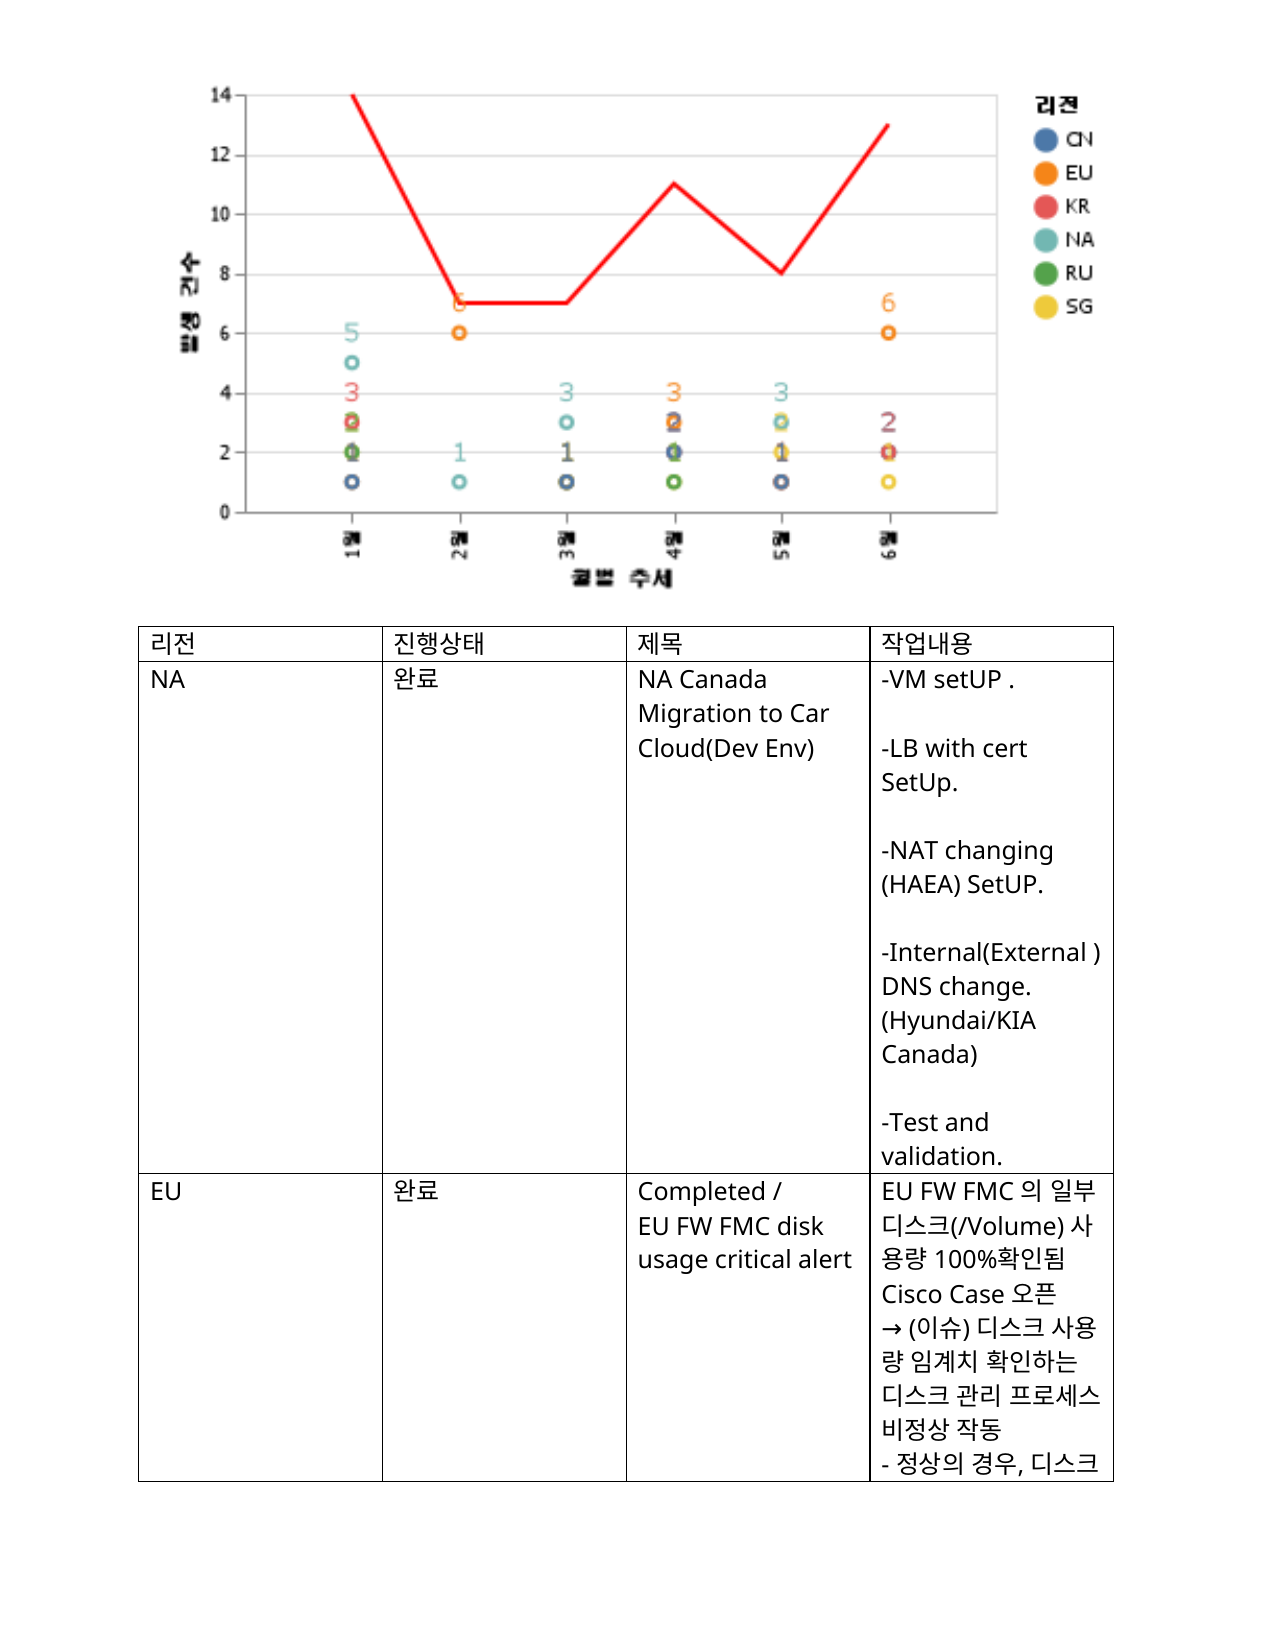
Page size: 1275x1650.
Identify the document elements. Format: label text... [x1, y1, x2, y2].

picture [168, 75, 1105, 600]
table_cell NA Canada Migration to Car Cloud(Dev Env) [627, 662, 869, 1173]
table_cell EU [139, 1174, 382, 1481]
table_cell NA [139, 662, 382, 1173]
table_cell Completed / EU FW FMC disk usage critical alert [627, 1174, 869, 1481]
table_header 리전 [139, 627, 382, 661]
table_cell 완료 [383, 1174, 626, 1481]
table_cell -VM setUP . -LB with cert SetUp. -NAT changing (HAEA) SetUP. -Internal(External ) DNS change.(Hyundai/KIA Canada) -Test and validation. [871, 662, 1113, 1173]
table_header 작업내용 [871, 627, 1113, 661]
table_header 진행상태 [383, 627, 626, 661]
table_header 제목 [627, 627, 869, 661]
table_cell 완료 [383, 662, 626, 1173]
